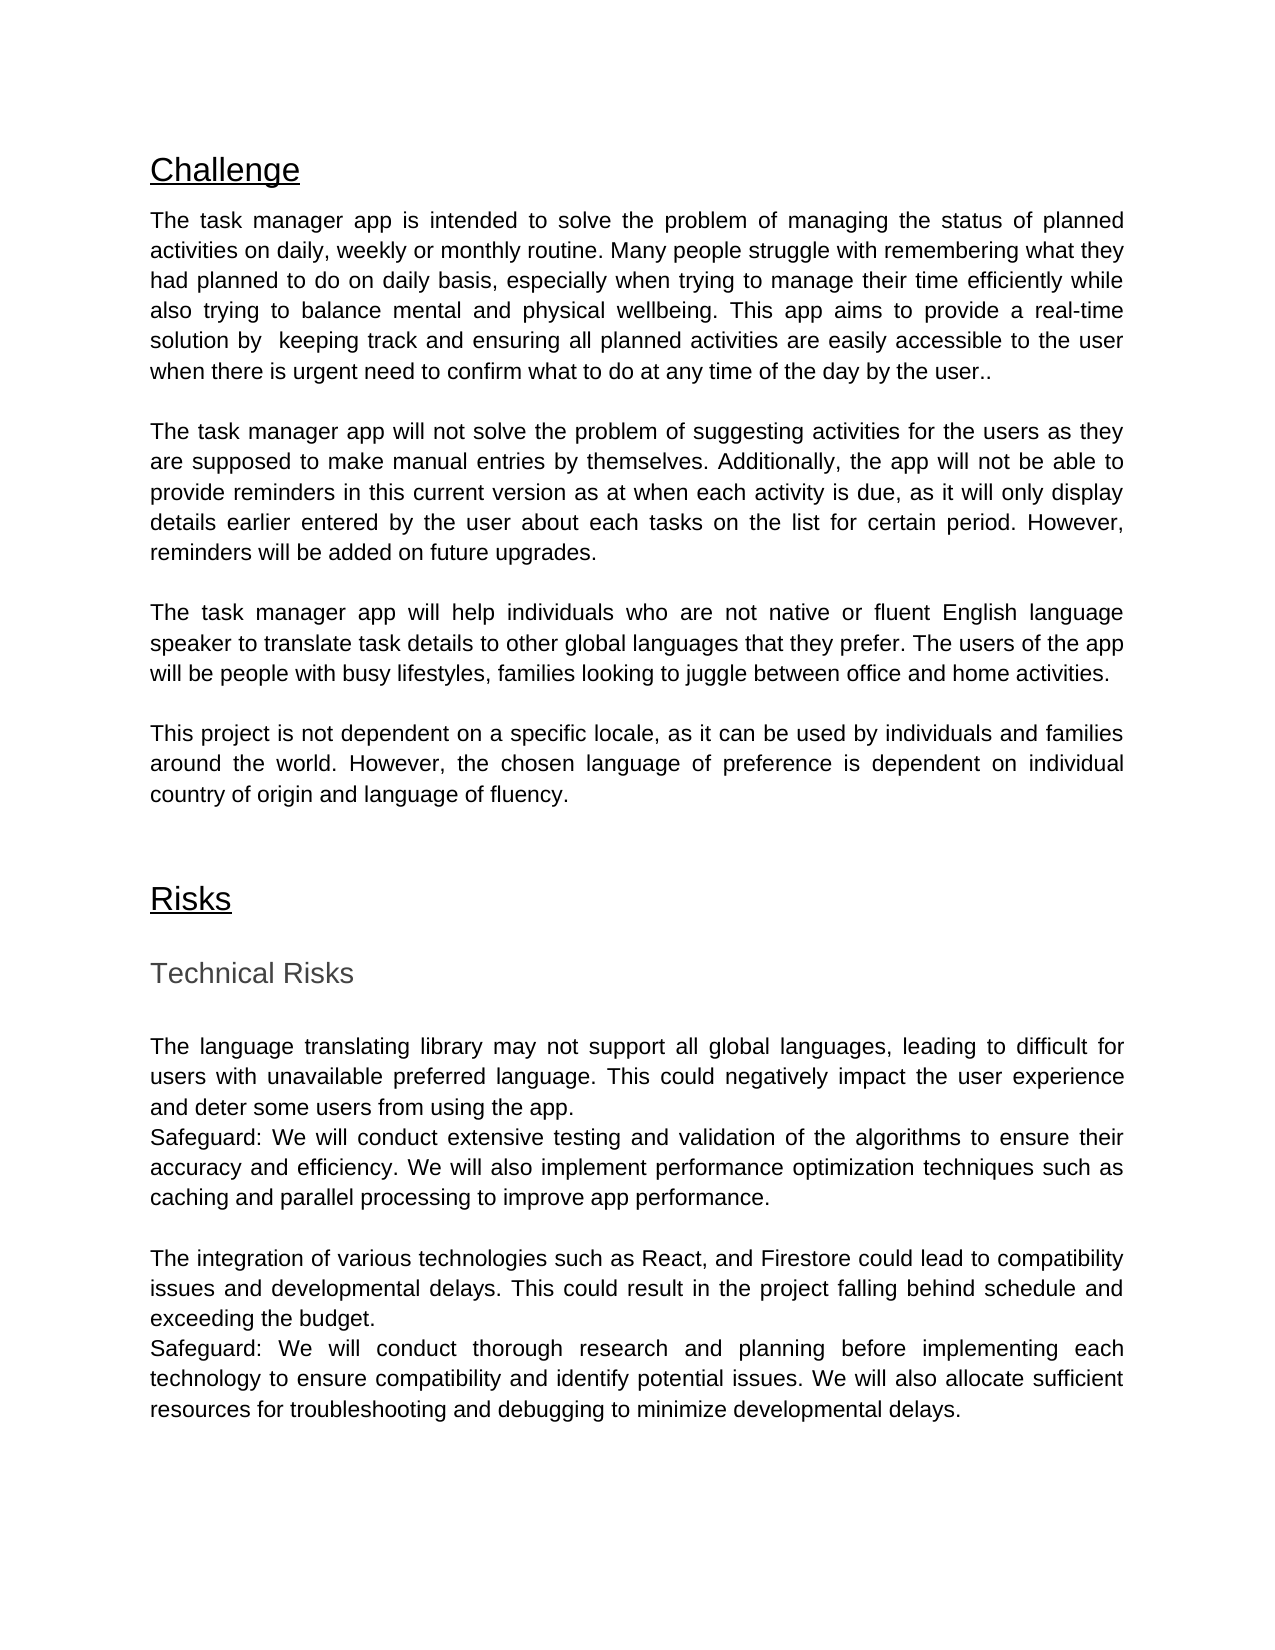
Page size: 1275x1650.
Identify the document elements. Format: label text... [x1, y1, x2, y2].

text The integration of various technologies such as React, and Firestore could lead to compatibility issues and developmental delays. This could result in the project falling behind schedule and exceeding the budget. [150, 1244, 1125, 1331]
text This project is not dependent on a specific locale, as it can be used by individuals and families around the world. However, the chosen language of preference is dependent on individual country of origin and language of fluency. [150, 720, 1125, 807]
text The task manager app will help individuals who are not native or fluent English language speaker to translate task details to other global languages that they prefer. The users of the app will be people with busy lifestyles, families looking to juggle between office and home activities. [150, 599, 1125, 686]
text The task manager app is intended to solve the problem of managing the status of planned activities on daily, weekly or monthly routine. Many people struggle with remembering what they had planned to do on daily basis, especially when trying to manage their time efficiently while also trying to balance mental and physical wellbeing. This app aims to provide a real-time solution by keeping track and ensuring all planned activities are easily accessible to the user when there is urgent need to confirm what to do at any time of the day by the user.. [150, 207, 1125, 384]
text The language translating library may not support all global languages, leading to difficult for users with unavailable preferred language. This could negatively impact the user experience and deter some users from using the app. [150, 1033, 1125, 1120]
subtitle Technical Risks [150, 956, 1125, 989]
subtitle Risks [150, 878, 1125, 917]
text Safeguard: We will conduct extensive testing and validation of the algorithms to ensure their accuracy and efficiency. We will also implement performance optimization techniques such as caching and parallel processing to improve app performance. [150, 1124, 1125, 1211]
text Safeguard: We will conduct thorough research and planning before implementing each technology to ensure compatibility and identify potential issues. We will also allocate sufficient resources for troubleshooting and debugging to minimize developmental delays. [150, 1335, 1125, 1422]
subtitle Challenge [150, 150, 1125, 188]
text The task manager app will not solve the problem of suggesting activities for the users as they are supposed to make manual entries by themselves. Additionally, the app will not be able to provide reminders in this current version as at when each activity is due, as it will only display details earlier entered by the user about each tasks on the list for certain period. However, reminders will be added on future upgrades. [150, 418, 1125, 565]
